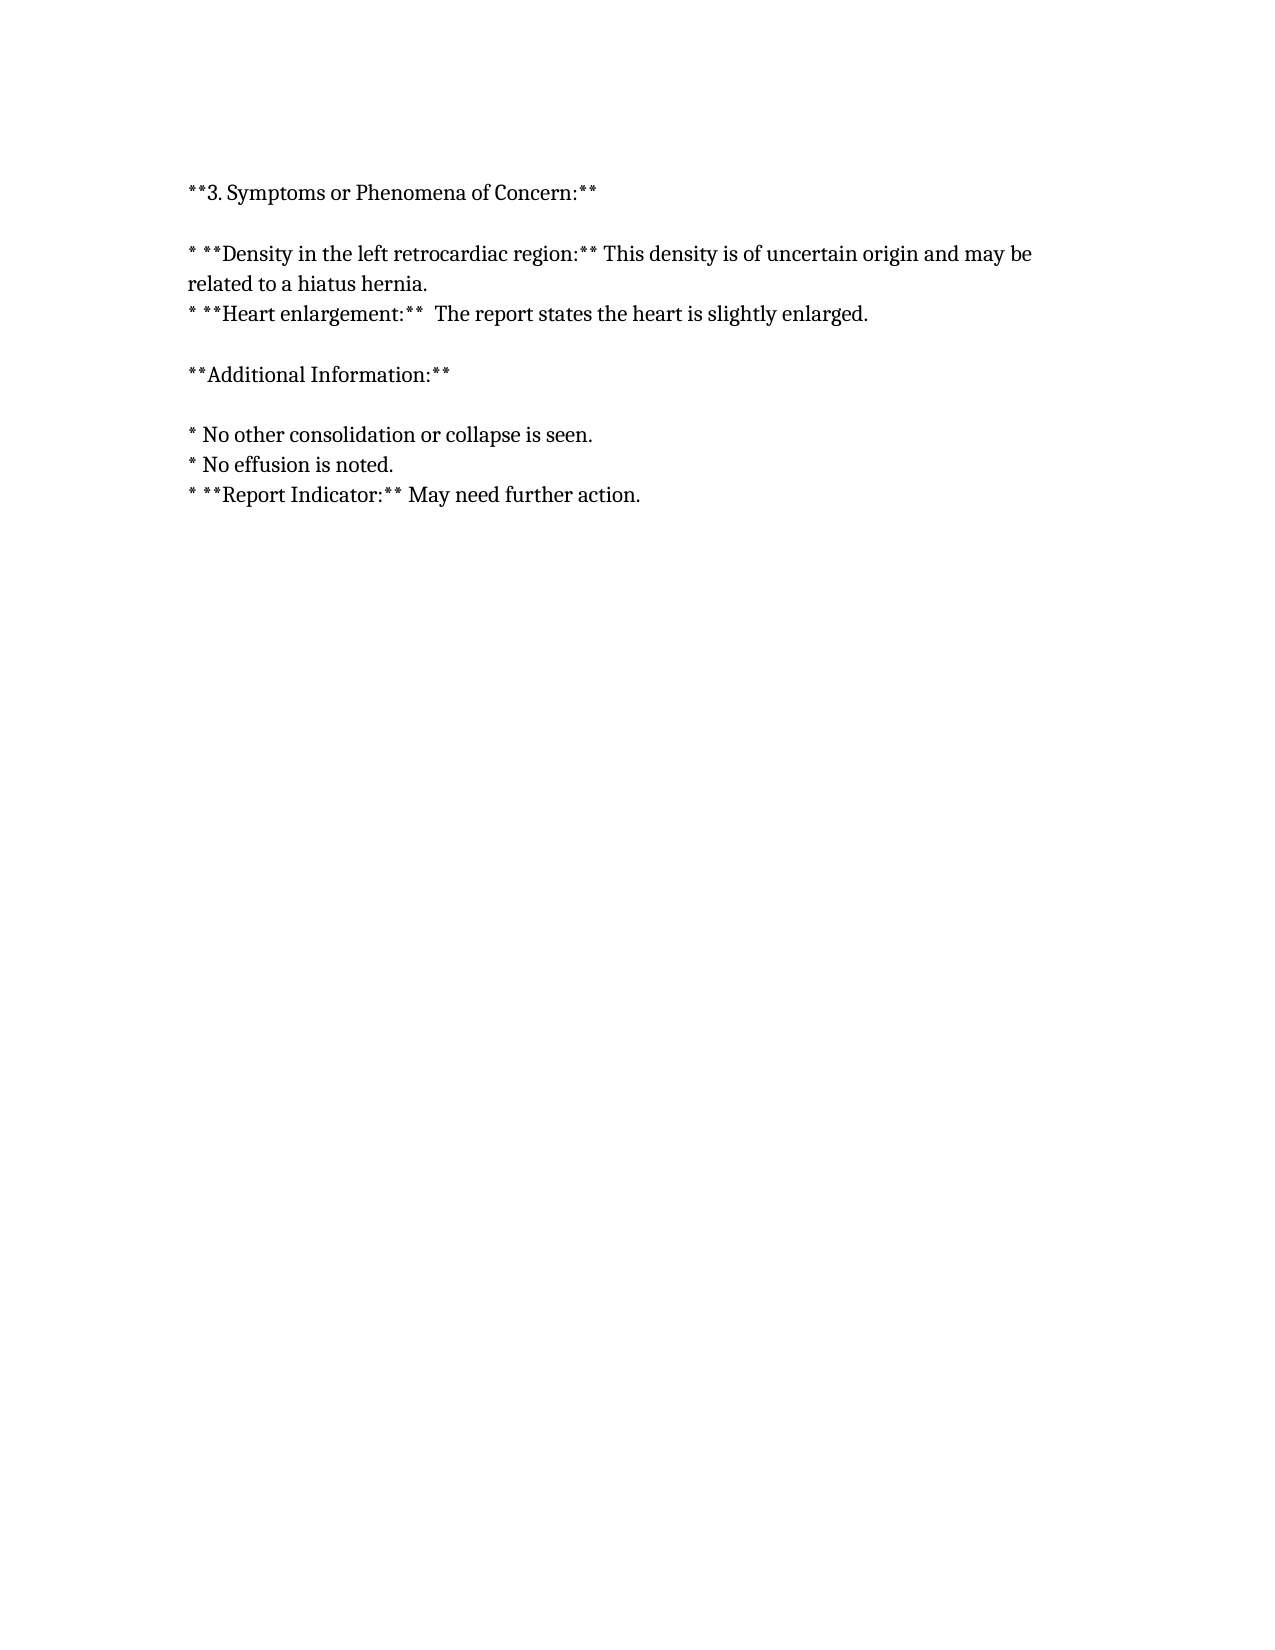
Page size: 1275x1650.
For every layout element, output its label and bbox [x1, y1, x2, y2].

text [187, 150, 1087, 509]
